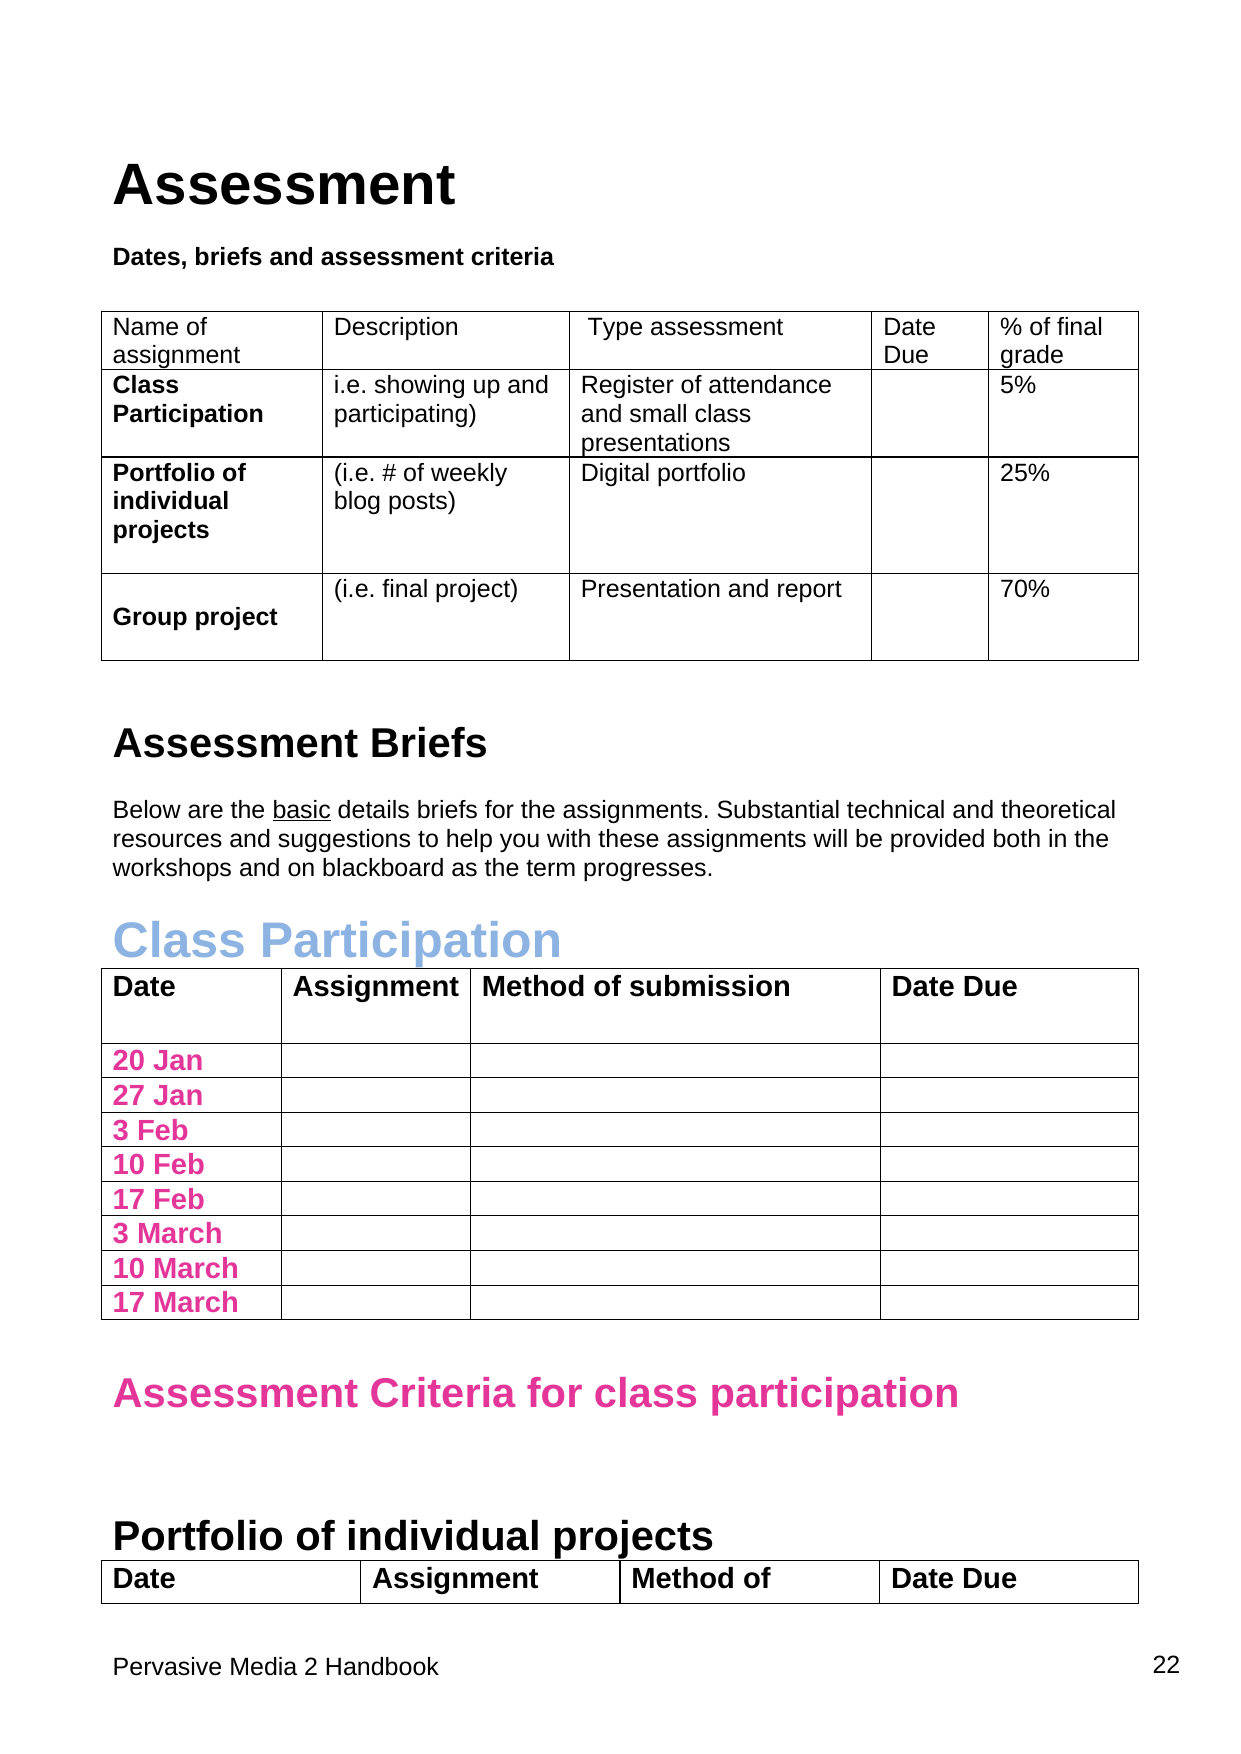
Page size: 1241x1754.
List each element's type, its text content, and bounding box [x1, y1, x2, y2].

table_header Date Due [880, 1561, 1138, 1603]
table_cell Digital portfolio [570, 458, 871, 572]
table_cell 5% [989, 370, 1138, 456]
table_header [621, 1561, 879, 1603]
table_header Date Due [881, 969, 1138, 1042]
table_header Method of submission [471, 969, 880, 1042]
table_cell [282, 1216, 470, 1250]
table_cell [282, 1251, 470, 1284]
table_header Assignment [282, 969, 470, 1042]
table_cell [471, 1182, 880, 1215]
table_cell [471, 1078, 880, 1112]
table_cell [881, 1286, 1138, 1319]
table_cell [282, 1078, 470, 1112]
table_cell i.e. showing up and participating) [323, 370, 569, 456]
table_cell [881, 1113, 1138, 1146]
table_header Type assessment [570, 312, 871, 369]
table_cell (i.e. # of weekly blog posts) [323, 458, 569, 572]
table_cell [471, 1251, 880, 1284]
subtitle Dates, briefs and assessment criteria [112, 242, 1128, 304]
table_cell Register of attendance and small class presentations [570, 370, 871, 456]
table_header Date [102, 969, 281, 1042]
subtitle Assessment [112, 150, 1128, 217]
table_cell [471, 1286, 880, 1319]
table_header Date [102, 1561, 360, 1603]
table_cell [881, 1216, 1138, 1250]
table_cell [471, 1216, 880, 1250]
table_cell [282, 1147, 470, 1181]
table_cell 10 Feb [102, 1147, 281, 1181]
table_cell (i.e. final project) [323, 574, 569, 660]
table_cell [282, 1044, 470, 1077]
table_cell [881, 1147, 1138, 1181]
table_cell [872, 370, 988, 456]
table_cell [282, 1113, 470, 1146]
table_cell 3 March [102, 1216, 281, 1250]
table_cell 17 Feb [102, 1182, 281, 1215]
subtitle Assessment Criteria for class participation [112, 1368, 1128, 1416]
table_header Date Due [872, 312, 988, 369]
table_cell [282, 1182, 470, 1215]
text Below are the basic details briefs for the assignments. Substantial technical and theoretical resources and suggestions to help you with these assignments will be provided both in the workshops and on blackboard as the term progresses. [112, 795, 1128, 881]
table_cell 27 Jan [102, 1078, 281, 1112]
table_cell [881, 1078, 1138, 1112]
table_cell [881, 1044, 1138, 1077]
table_cell [881, 1182, 1138, 1215]
table_cell Presentation and report [570, 574, 871, 660]
table_cell [282, 1286, 470, 1319]
table_cell Portfolio of individual projects [102, 458, 322, 572]
table_cell 3 Feb [102, 1113, 281, 1146]
subtitle Assessment Briefs [112, 718, 1128, 766]
table_cell Class Participation [102, 370, 322, 456]
table_cell [881, 1251, 1138, 1284]
table_cell Group project [102, 574, 322, 660]
table_cell 10 March [102, 1251, 281, 1284]
table_cell [872, 574, 988, 660]
table_header Name of assignment [102, 312, 322, 369]
table_cell [471, 1113, 880, 1146]
table_cell 20 Jan [102, 1044, 281, 1077]
table_cell 17 March [102, 1286, 281, 1319]
table_cell [471, 1147, 880, 1181]
table_header % of final grade [989, 312, 1138, 369]
table_cell 25% [989, 458, 1138, 572]
table_cell [471, 1044, 880, 1077]
subtitle Class Participation [112, 910, 1128, 967]
table_header Description [323, 312, 569, 369]
subtitle Portfolio of individual projects [112, 1512, 1128, 1560]
table_cell 70% [989, 574, 1138, 660]
table_cell [872, 458, 988, 572]
table_header Assignment briefs [361, 1561, 619, 1603]
